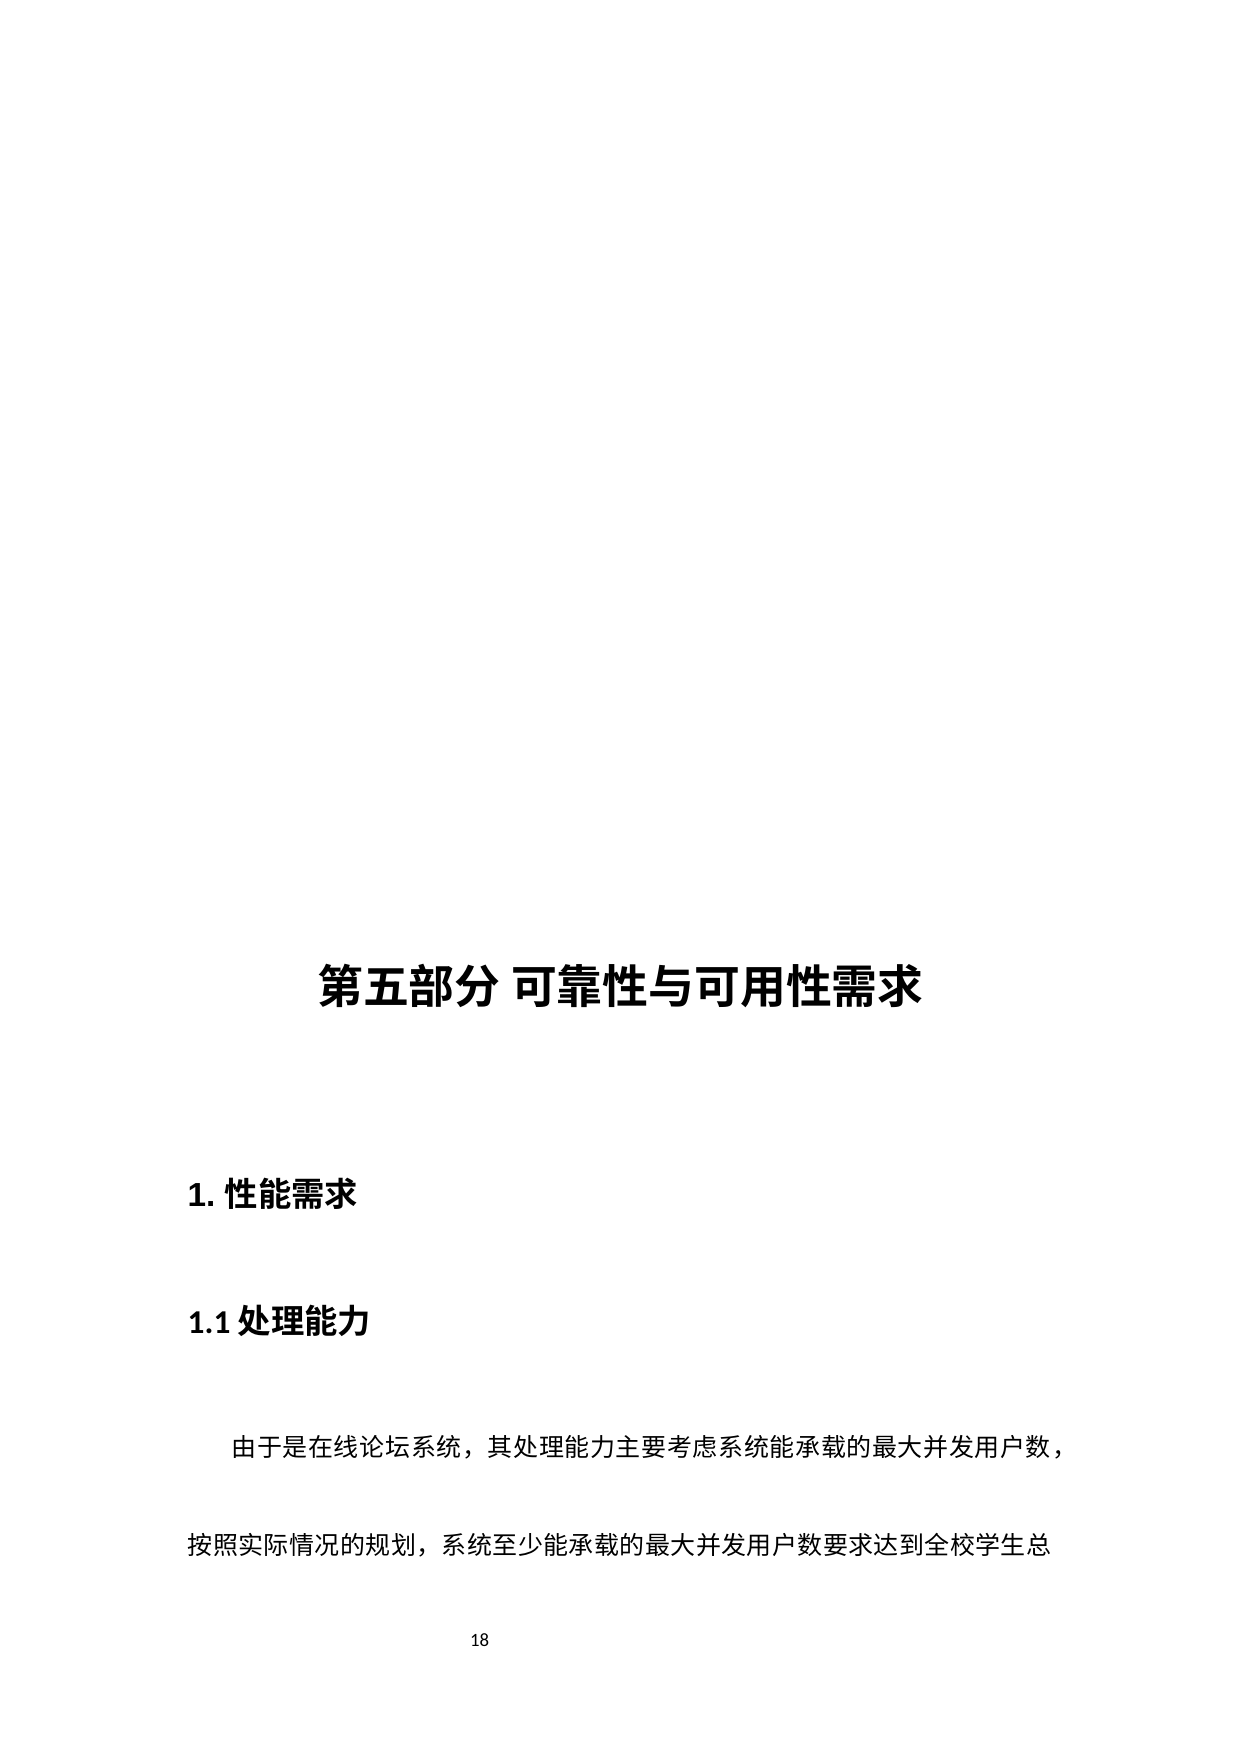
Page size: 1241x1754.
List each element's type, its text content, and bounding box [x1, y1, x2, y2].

subtitle 1. 性能需求 [187, 1160, 1053, 1225]
subtitle 第五部分 可靠性与可用性需求 [187, 935, 1053, 1033]
subtitle 1.1 处理能力 [187, 1287, 1053, 1352]
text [187, 1413, 1053, 1576]
